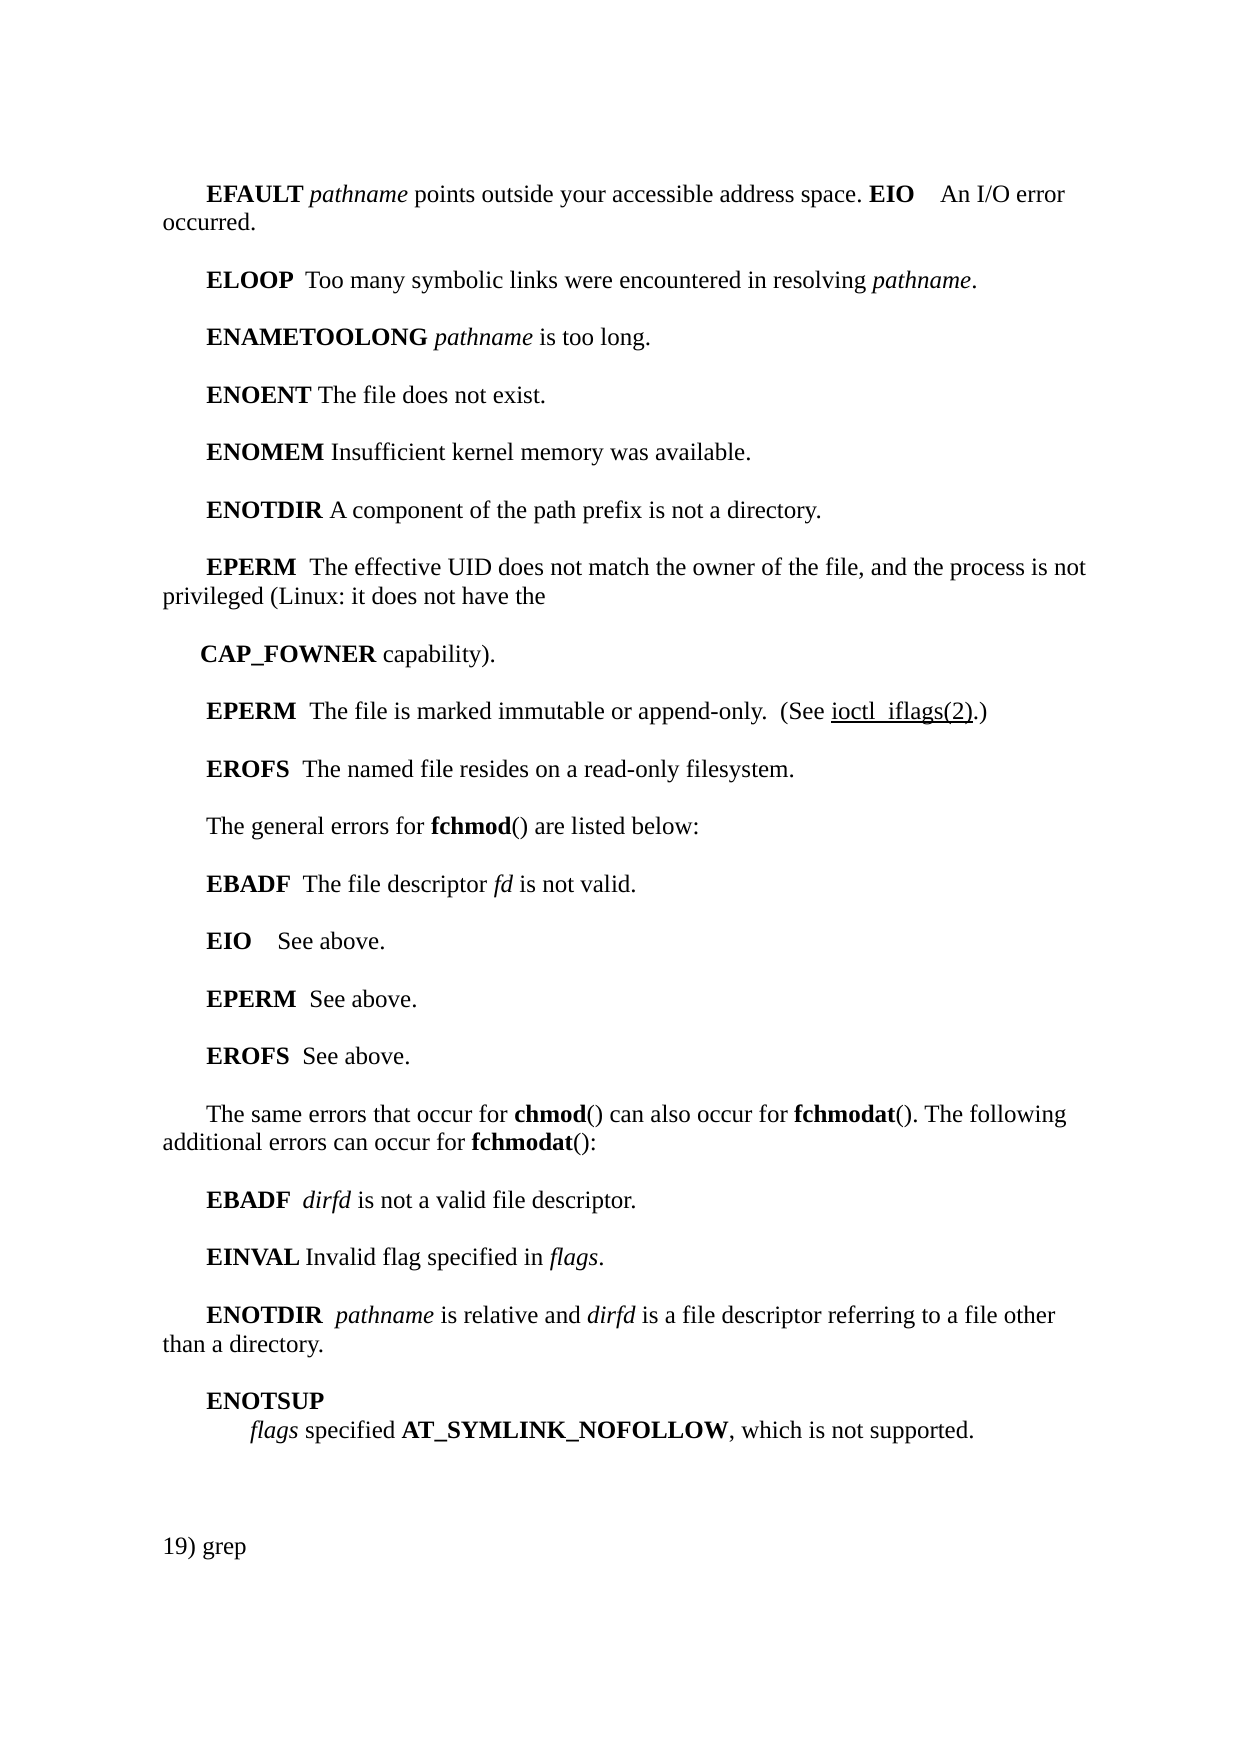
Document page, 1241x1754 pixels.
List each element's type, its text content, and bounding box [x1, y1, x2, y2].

text EPERM The effective UID does not match the owner of the file, and the process is not privileged (Linux: it does not have the [162, 552, 1090, 610]
text EBADF dirfd is not a valid file descriptor. [162, 1185, 1090, 1214]
text The general errors for fchmod() are listed below: [162, 811, 1090, 840]
text flags specified AT_SYMLINK_NOFOLLOW, which is not supported. [162, 1415, 1090, 1444]
text CAP_FOWNER capability). [162, 639, 1090, 667]
text The same errors that occur for chmod() can also occur for fchmodat(). The following additional errors can occur for fchmodat(): [162, 1099, 1090, 1156]
text EPERM See above. [162, 984, 1090, 1012]
text EROFS See above. [162, 1041, 1090, 1070]
text ENOTDIR pathname is relative and dirfd is a file descriptor referring to a file other than a directory. [162, 1300, 1090, 1357]
text EIO See above. [162, 926, 1090, 955]
text EPERM The file is marked immutable or append-only. (See ioctl_iflags(2).) [162, 696, 1090, 725]
text 19) grep [162, 1531, 1090, 1560]
text ENAMETOOLONG pathname is too long. [162, 322, 1090, 351]
text ENOTSUP [162, 1386, 1090, 1415]
text EINVAL Invalid flag specified in flags. [162, 1242, 1090, 1271]
text ENOMEM Insufficient kernel memory was available. [162, 437, 1090, 466]
text EBADF The file descriptor fd is not valid. [162, 869, 1090, 897]
text EROFS The named file resides on a read-only filesystem. [162, 754, 1090, 782]
text ENOENT The file does not exist. [162, 380, 1090, 409]
text ELOOP Too many symbolic links were encountered in resolving pathname. [162, 265, 1090, 294]
text ENOTDIR A component of the path prefix is not a directory. [162, 495, 1090, 524]
text EFAULT pathname points outside your accessible address space. EIO An I/O error occurred. [162, 179, 1090, 236]
